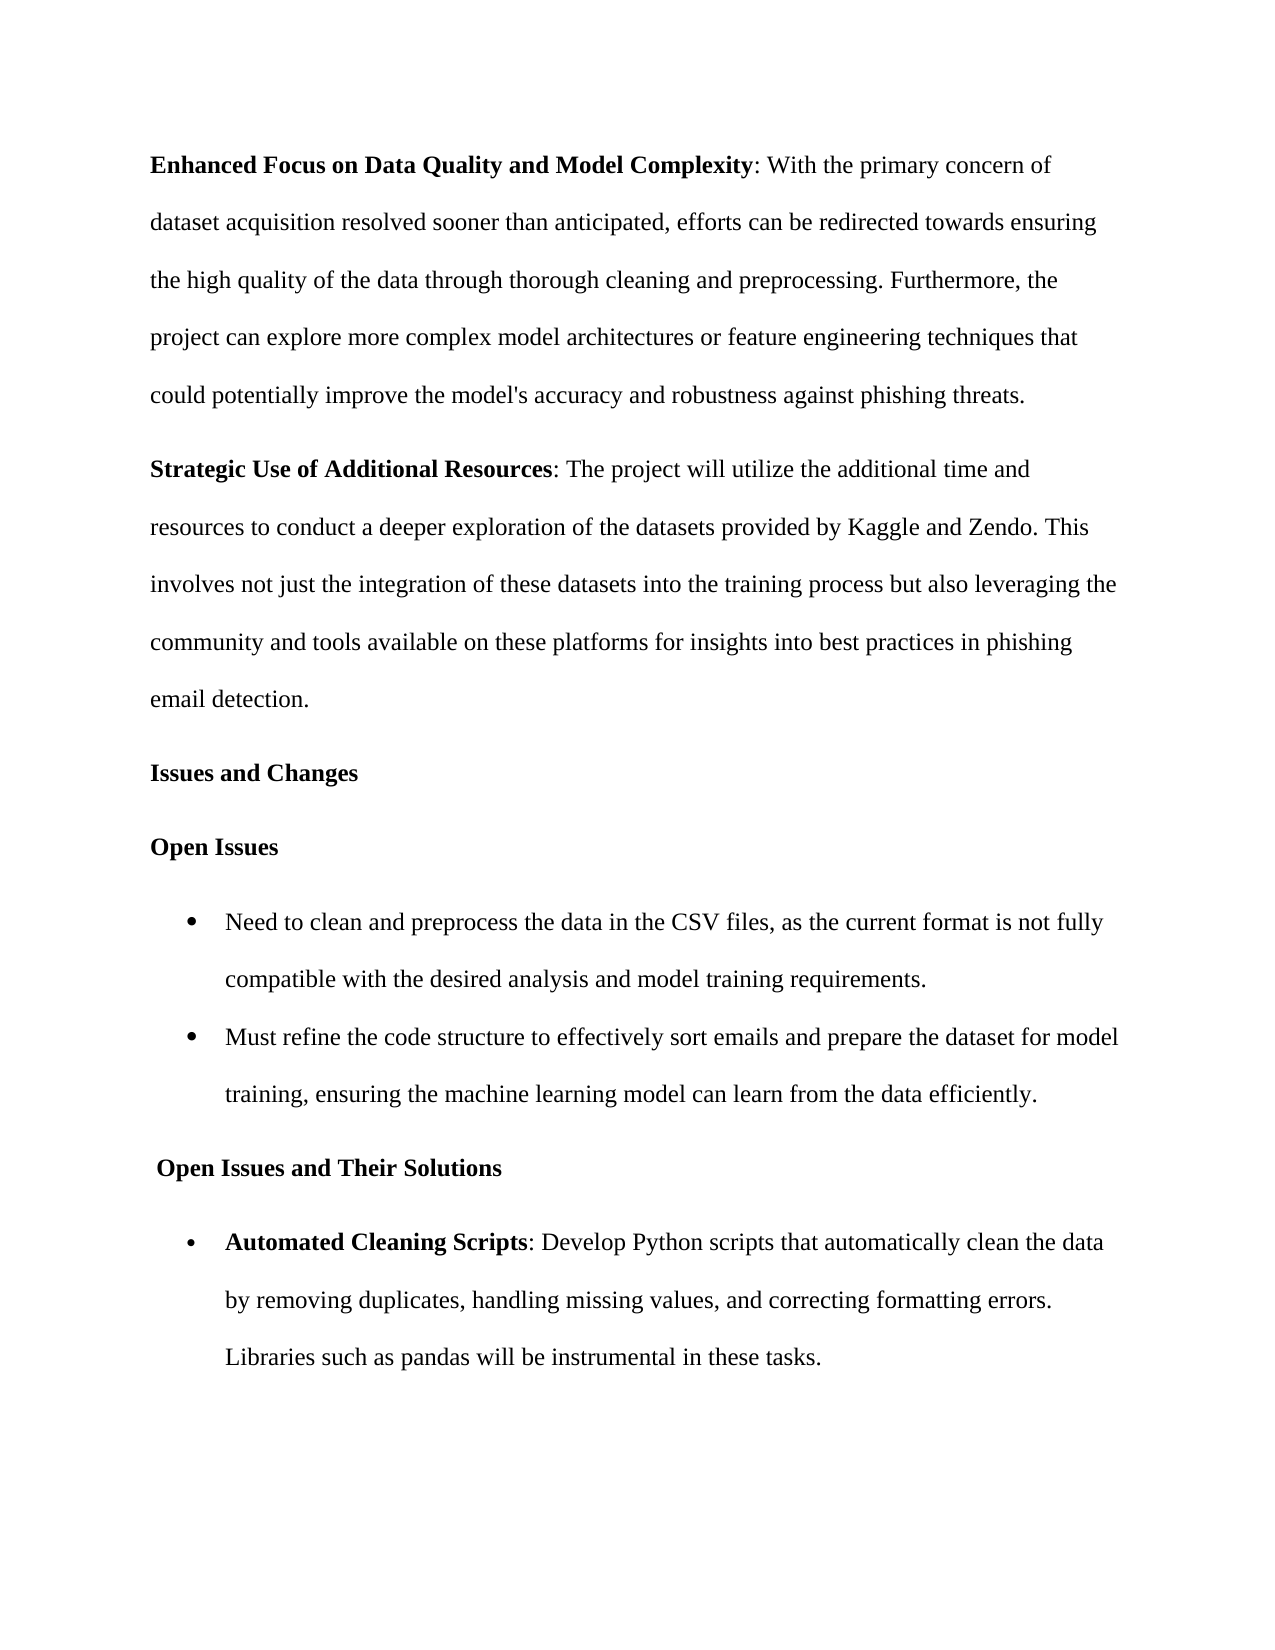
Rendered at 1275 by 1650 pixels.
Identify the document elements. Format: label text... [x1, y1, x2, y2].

list Must refine the code structure to effectively sort emails and prepare the dataset for model training, ensuring the machine learning model can learn from the data efficiently. [187, 1022, 1125, 1108]
list Automated Cleaning Scripts: Develop Python scripts that automatically clean the data by removing duplicates, handling missing values, and correcting formatting errors. Libraries such as pandas will be instrumental in these tasks. [187, 1227, 1125, 1371]
text Issues and Changes [150, 758, 1125, 787]
list Need to clean and preprocess the data in the CSV files, as the current format is not fully compatible with the desired analysis and model training requirements. [187, 907, 1125, 993]
text Enhanced Focus on Data Quality and Model Complexity: With the primary concern of dataset acquisition resolved sooner than anticipated, efforts can be redirected towards ensuring the high quality of the data through thorough cleaning and preprocessing. Furthermore, the project can explore more complex model architectures or feature engineering techniques that could potentially improve the model's accuracy and robustness against phishing threats. [150, 150, 1125, 409]
text Open Issues and Their Solutions [150, 1153, 1125, 1182]
text Strategic Use of Additional Resources: The project will utilize the additional time and resources to conduct a deeper exploration of the datasets provided by Kaggle and Zendo. This involves not just the integration of these datasets into the training process but also leveraging the community and tools available on these platforms for insights into best practices in phishing email detection. [150, 454, 1125, 713]
text Open Issues [150, 832, 1125, 861]
